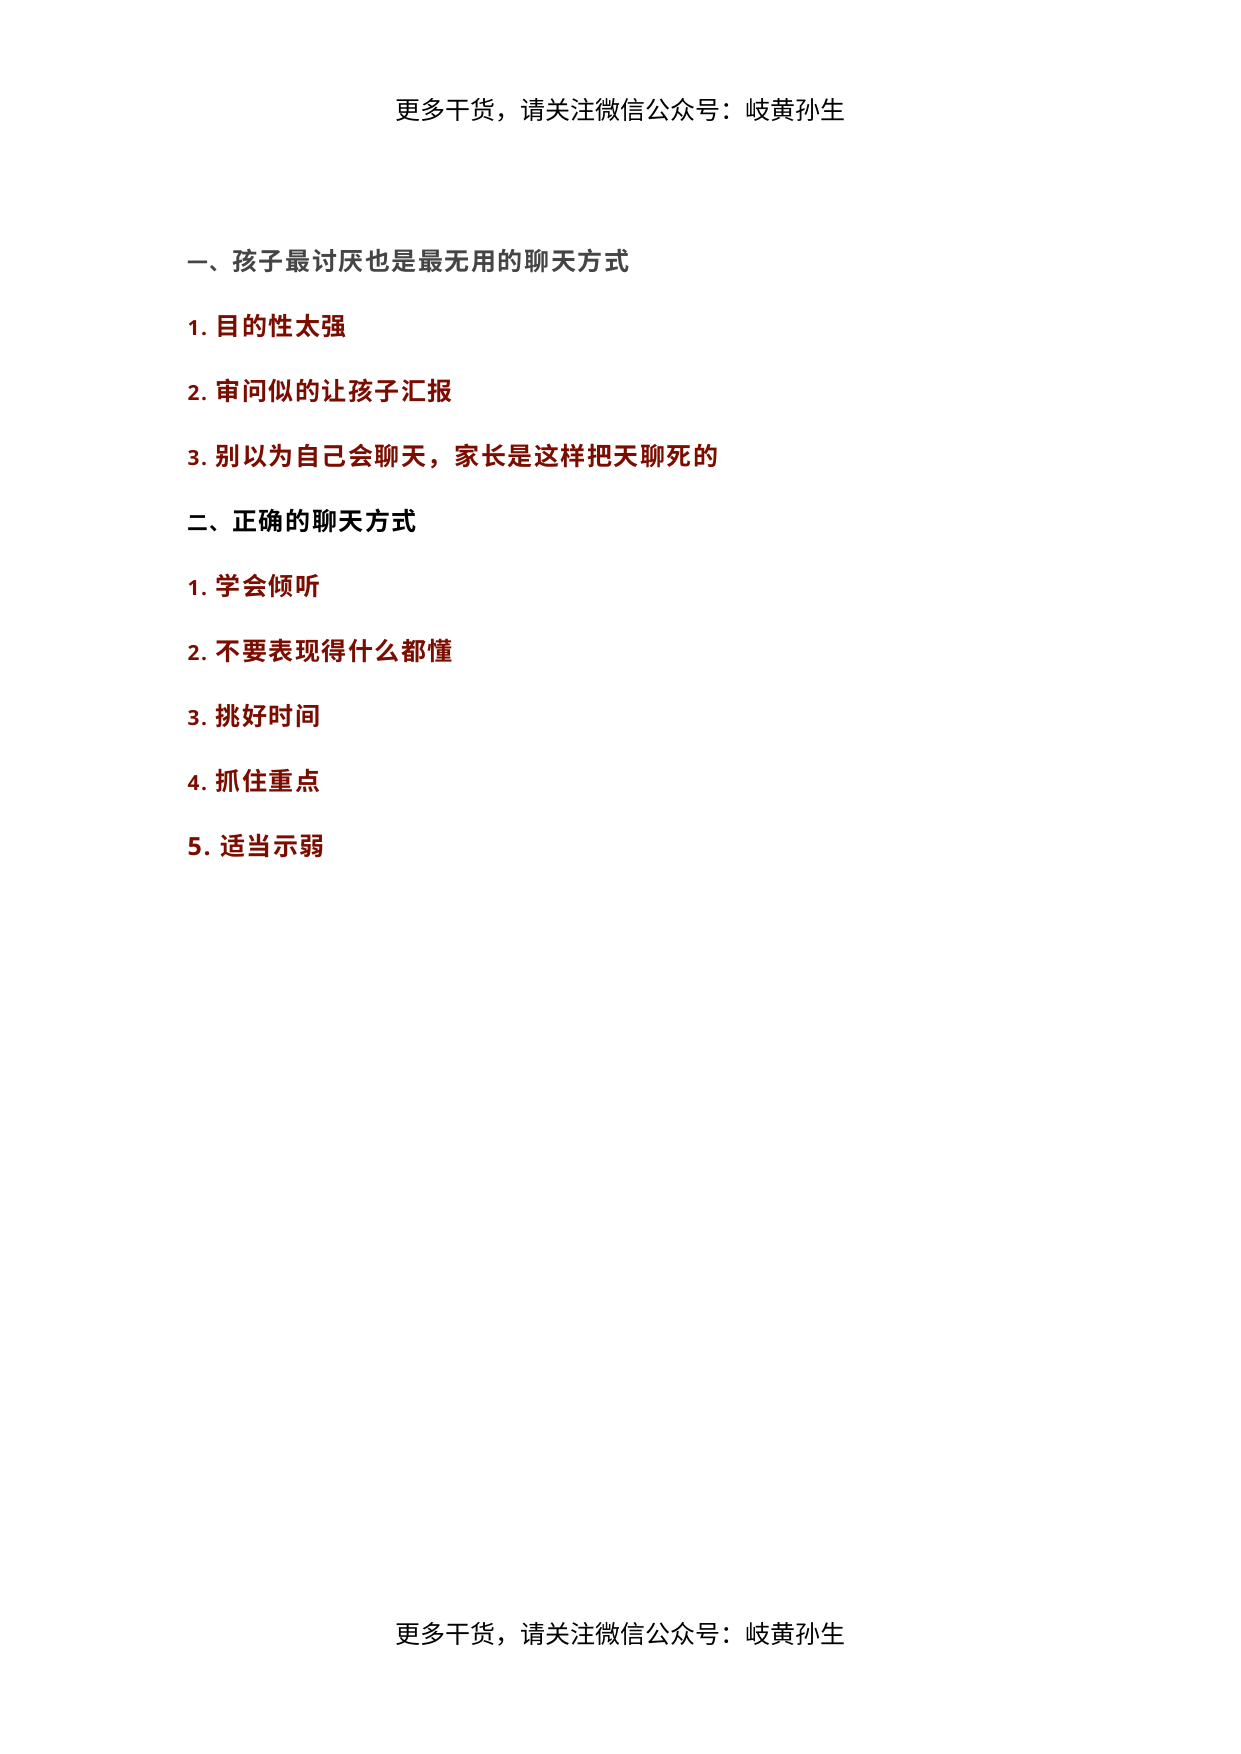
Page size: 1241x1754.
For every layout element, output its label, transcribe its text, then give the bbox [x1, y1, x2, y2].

list 审问似的让孩子汇报 [187, 357, 1053, 422]
list 抓住重点 [187, 747, 1053, 812]
list 正确的聊天方式 [187, 487, 1053, 552]
list 别以为自己会聊天，家长是这样把天聊死的 [187, 422, 1053, 487]
list 目的性太强 [187, 292, 1053, 357]
list 学会倾听 [187, 552, 1053, 617]
list 不要表现得什么都懂 [187, 617, 1053, 682]
text 5. 适当示弱 [187, 812, 1053, 877]
list 挑好时间 [187, 682, 1053, 747]
list 孩子最讨厌也是最无用的聊天方式 [187, 227, 1053, 292]
